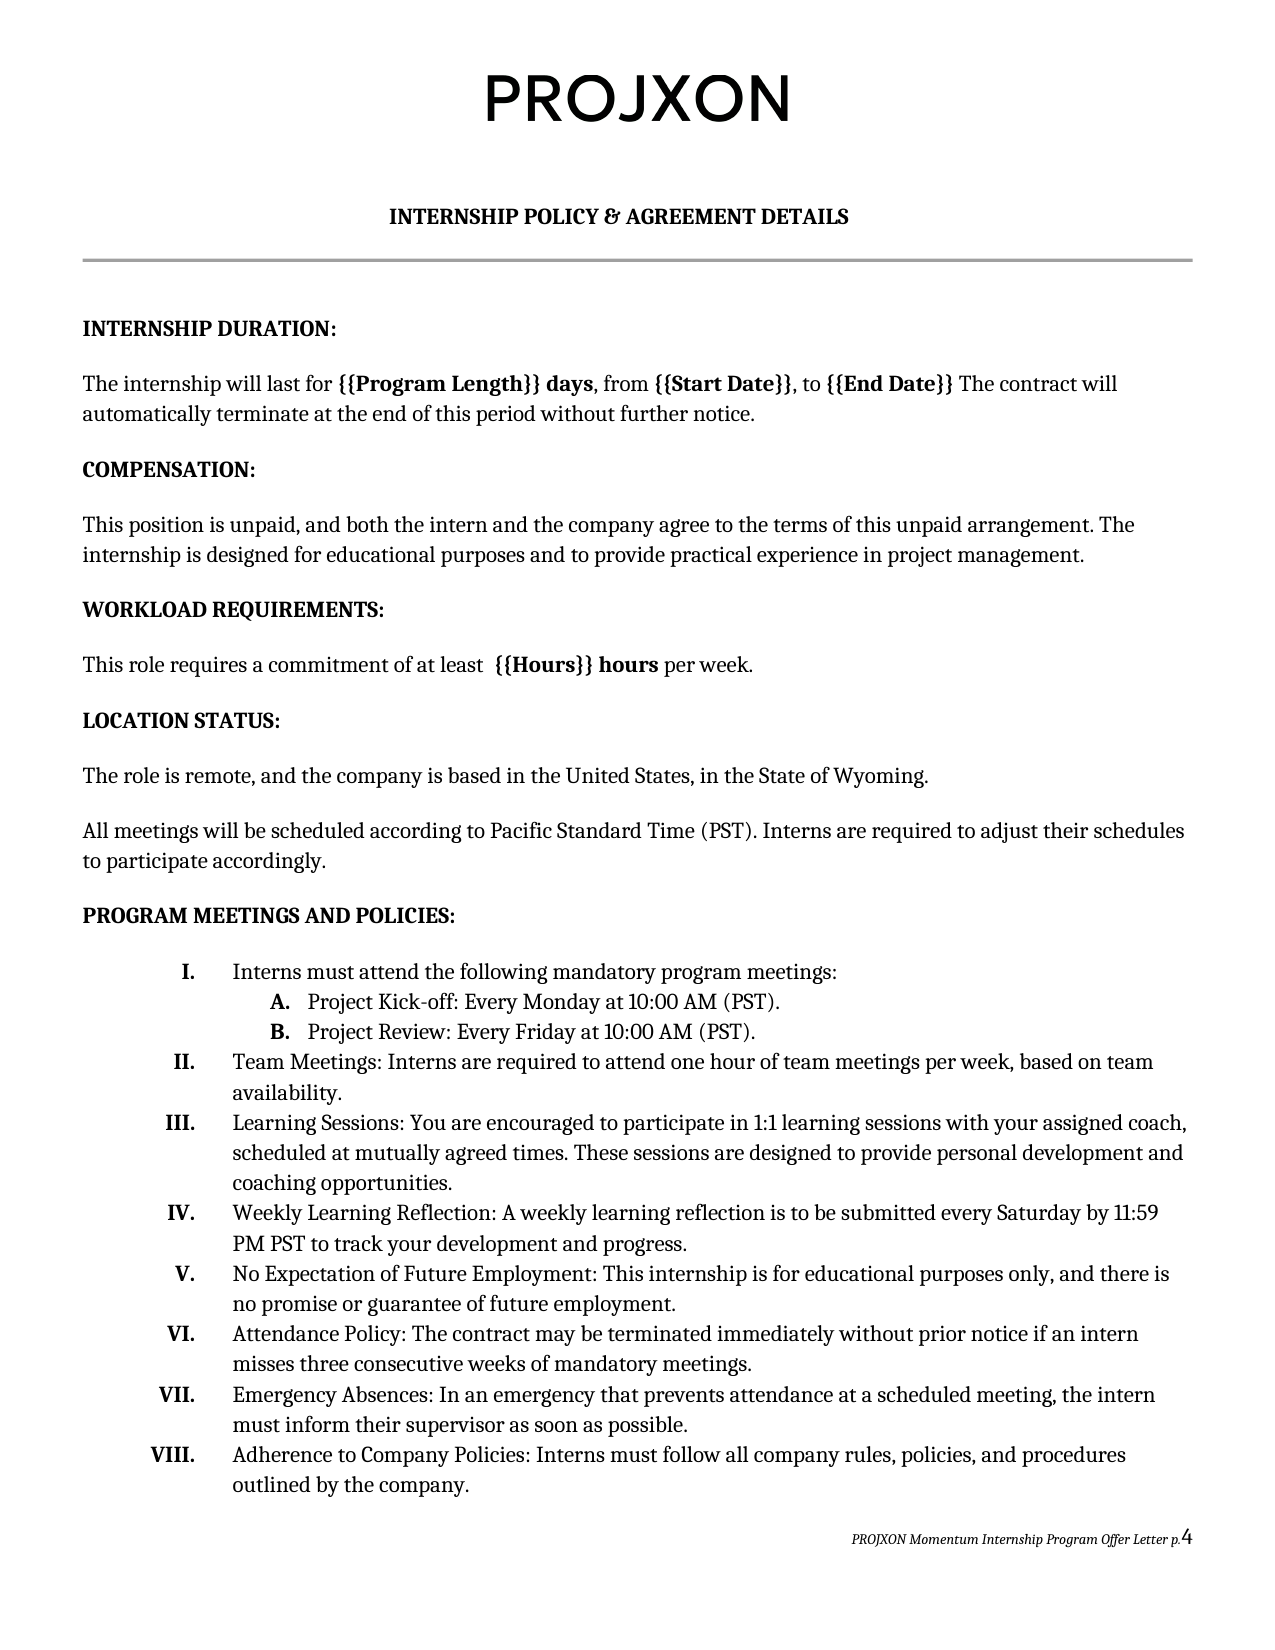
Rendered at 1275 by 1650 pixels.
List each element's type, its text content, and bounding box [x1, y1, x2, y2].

subtitle INTERNSHIP DURATION: [82, 316, 1192, 342]
subtitle Team Meetings: Interns are required to attend one hour of team meetings per week, based on team availability. [195, 1049, 1192, 1106]
subtitle Emergency Absences: In an emergency that prevents attendance at a scheduled meeting, the intern must inform their supervisor as soon as possible. [195, 1381, 1192, 1438]
subtitle This position is unpaid, and both the intern and the company agree to the terms of this unpaid arrangement. The internship is designed for educational purposes and to provide practical experience in project management. [82, 512, 1192, 568]
subtitle LOCATION STATUS: [82, 707, 1192, 734]
subtitle No Expectation of Future Employment: This internship is for educational purposes only, and there is no promise or guarantee of future employment. [195, 1261, 1192, 1317]
subtitle The role is remote, and the company is based in the United States, in the State of Wyoming. [82, 763, 1192, 789]
subtitle All meetings will be scheduled according to Pacific Standard Time (PST). Interns are required to adjust their schedules to participate accordingly. [82, 818, 1192, 874]
subtitle Learning Sessions: You are encouraged to participate in 1:1 learning sessions with your assigned coach, scheduled at mutually agreed times. These sessions are designed to provide personal development and coaching opportunities. [195, 1109, 1192, 1196]
subtitle COMPENSATION: [82, 456, 1192, 483]
subtitle Project Kick-off: Every Monday at 10:00 AM (PST). [270, 989, 1192, 1015]
picture [487, 75, 788, 122]
subtitle This role requires a commitment of at least {{Hours}} hours per week. [82, 652, 1192, 678]
subtitle Attendance Policy: The contract may be terminated immediately without prior notice if an intern misses three consecutive weeks of mandatory meetings. [195, 1321, 1192, 1377]
subtitle The internship will last for {{Program Length}} days, from {{Start Date}}, to {{End Date}} The contract will automatically terminate at the end of this period without further notice. [82, 371, 1192, 427]
subtitle INTERNSHIP POLICY & AGREEMENT DETAILS [45, 203, 1192, 230]
subtitle Adherence to Company Policies: Interns must follow all company rules, policies, and procedures outlined by the company. [195, 1442, 1192, 1498]
subtitle Weekly Learning Reflection: A weekly learning reflection is to be submitted every Saturday by 11:59 PM PST to track your development and progress. [195, 1200, 1192, 1257]
subtitle PROGRAM MEETINGS AND POLICIES: [82, 903, 1192, 929]
subtitle Interns must attend the following mandatory program meetings: [195, 958, 1192, 985]
subtitle WORKLOAD REQUIREMENTS: [82, 597, 1192, 623]
subtitle Project Review: Every Friday at 10:00 AM (PST). [270, 1019, 1192, 1045]
